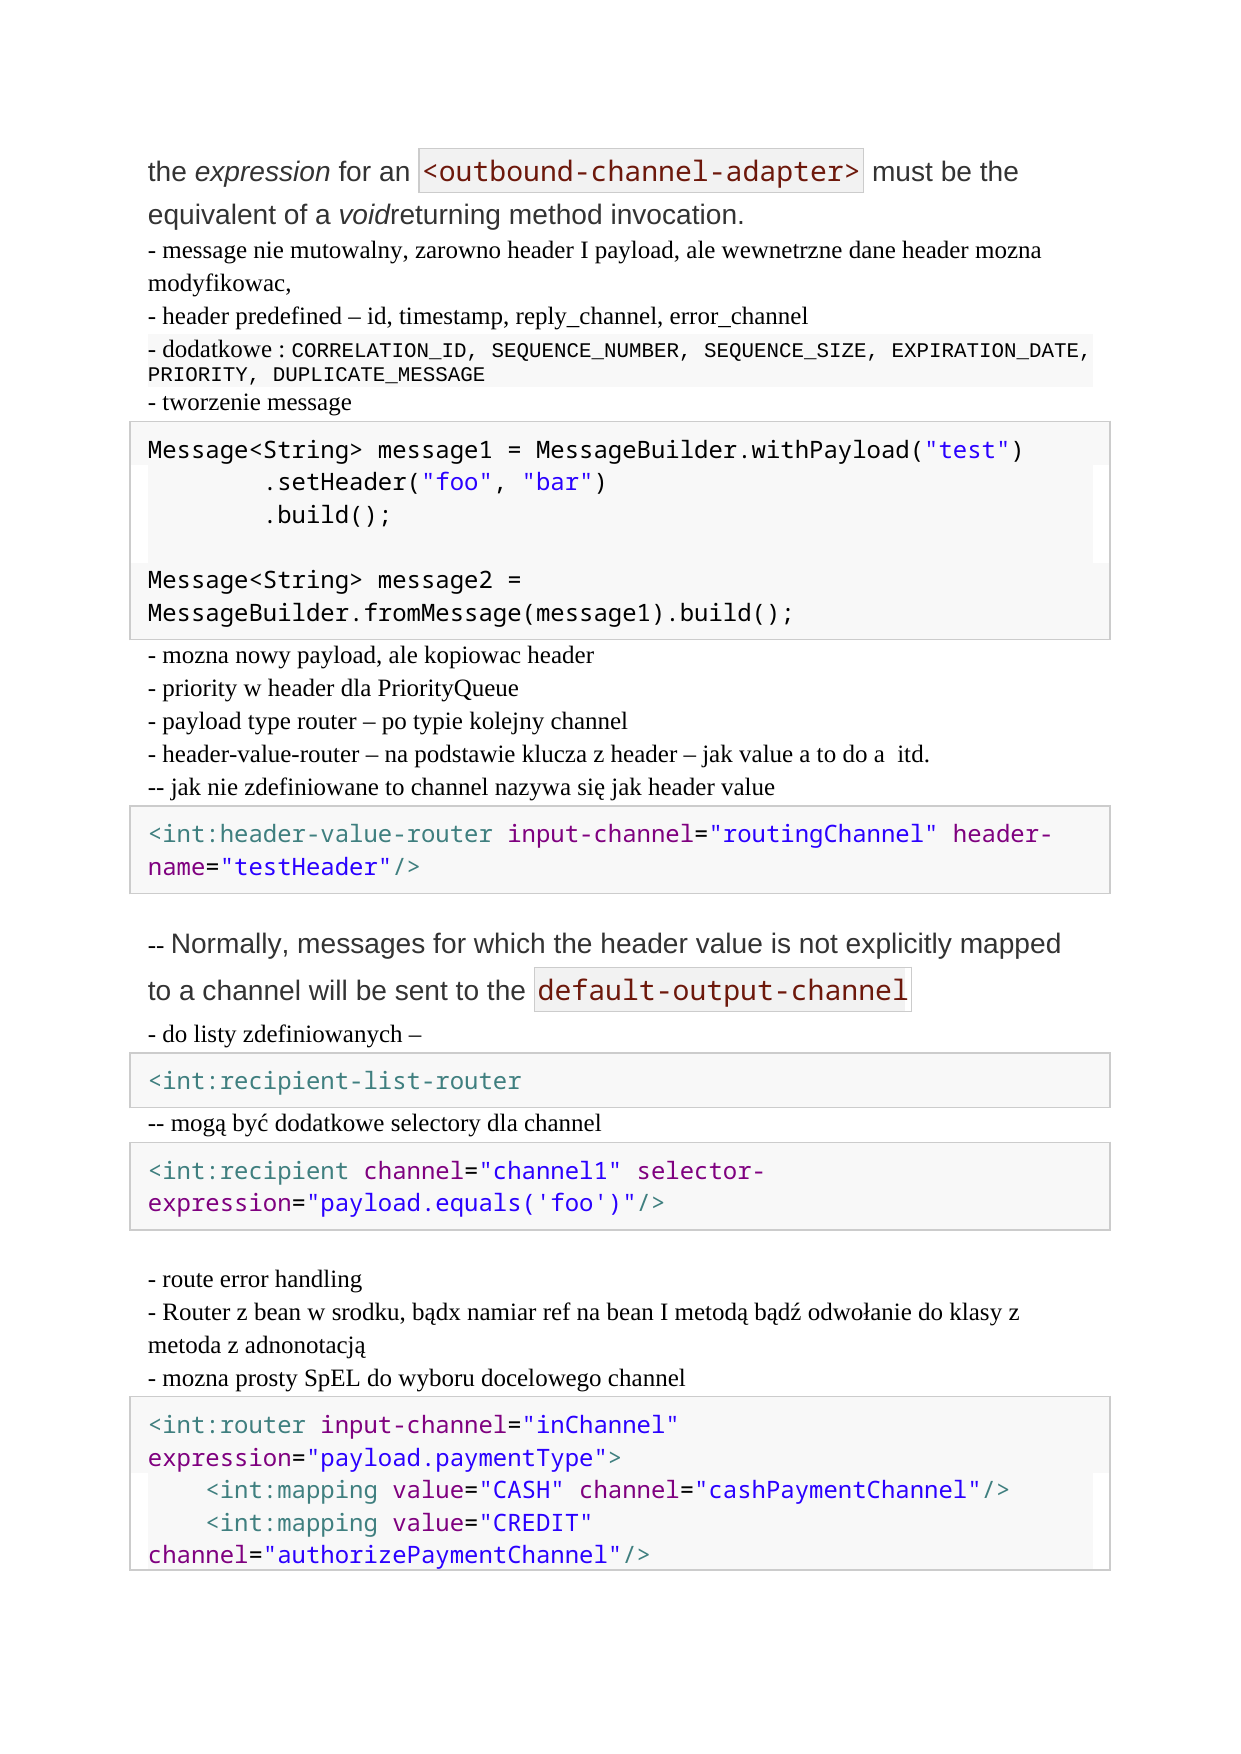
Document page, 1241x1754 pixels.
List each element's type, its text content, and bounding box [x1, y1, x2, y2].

text - message nie mutowalny, zarowno header I payload, ale wewnetrzne dane header mozna modyfikowac, [148, 235, 1093, 297]
text - header predefined – id, timestamp, reply_channel, error_channel [148, 301, 1093, 330]
text - route error handling [148, 1264, 1093, 1292]
text <int:recipient channel="channel1" selector-expression="payload.equals('foo')"/> [131, 1143, 1109, 1229]
text <int:mapping value="CASH" channel="cashPaymentChannel"/> [148, 1473, 1093, 1506]
text <int:recipient-list-router [131, 1054, 1109, 1107]
text -- jak nie zdefiniowane to channel nazywa się jak header value [148, 772, 1093, 801]
text - do listy zdefiniowanych – [148, 1019, 1093, 1048]
text <int:router input-channel="inChannel" expression="payload.paymentType"> [131, 1397, 1109, 1473]
text -- Normally, messages for which the header value is not explicitly mapped to a channel will be sent to the default-output-channel [148, 927, 1093, 1012]
text - priority w header dla PriorityQueue [148, 673, 1093, 702]
text -- mogą być dodatkowe selectory dla channel [148, 1108, 1093, 1137]
text .setHeader("foo", "bar") [148, 465, 1093, 498]
text - payload type router – po typie kolejny channel [148, 706, 1093, 735]
text Message<String> message2 = MessageBuilder.fromMessage(message1).build(); [131, 551, 1109, 639]
text .build(); [148, 498, 1093, 530]
text - mozna nowy payload, ale kopiowac header [148, 640, 1093, 669]
text - header-value-router – na podstawie klucza z header – jak value a to do a itd. [148, 739, 1093, 768]
text - tworzenie message [148, 387, 1093, 416]
text <int:header-value-router input-channel="routingChannel" header-name="testHeader"/> [131, 807, 1109, 893]
text <int:mapping value="CREDIT" channel="authorizePaymentChannel"/> [148, 1506, 1093, 1569]
text - mozna prosty SpEL do wyboru docelowego channel [148, 1363, 1093, 1392]
text Message<String> message1 = MessageBuilder.withPayload("test") [131, 422, 1109, 465]
text - Router z bean w srodku, bądx namiar ref na bean I metodą bądź odwołanie do klasy z metoda z adnonotacją [148, 1297, 1093, 1358]
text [148, 148, 1093, 230]
text - dodatkowe : CORRELATION_ID, SEQUENCE_NUMBER, SEQUENCE_SIZE, EXPIRATION_DATE, PRIORITY, DUPLICATE_MESSAGE [148, 334, 1093, 387]
